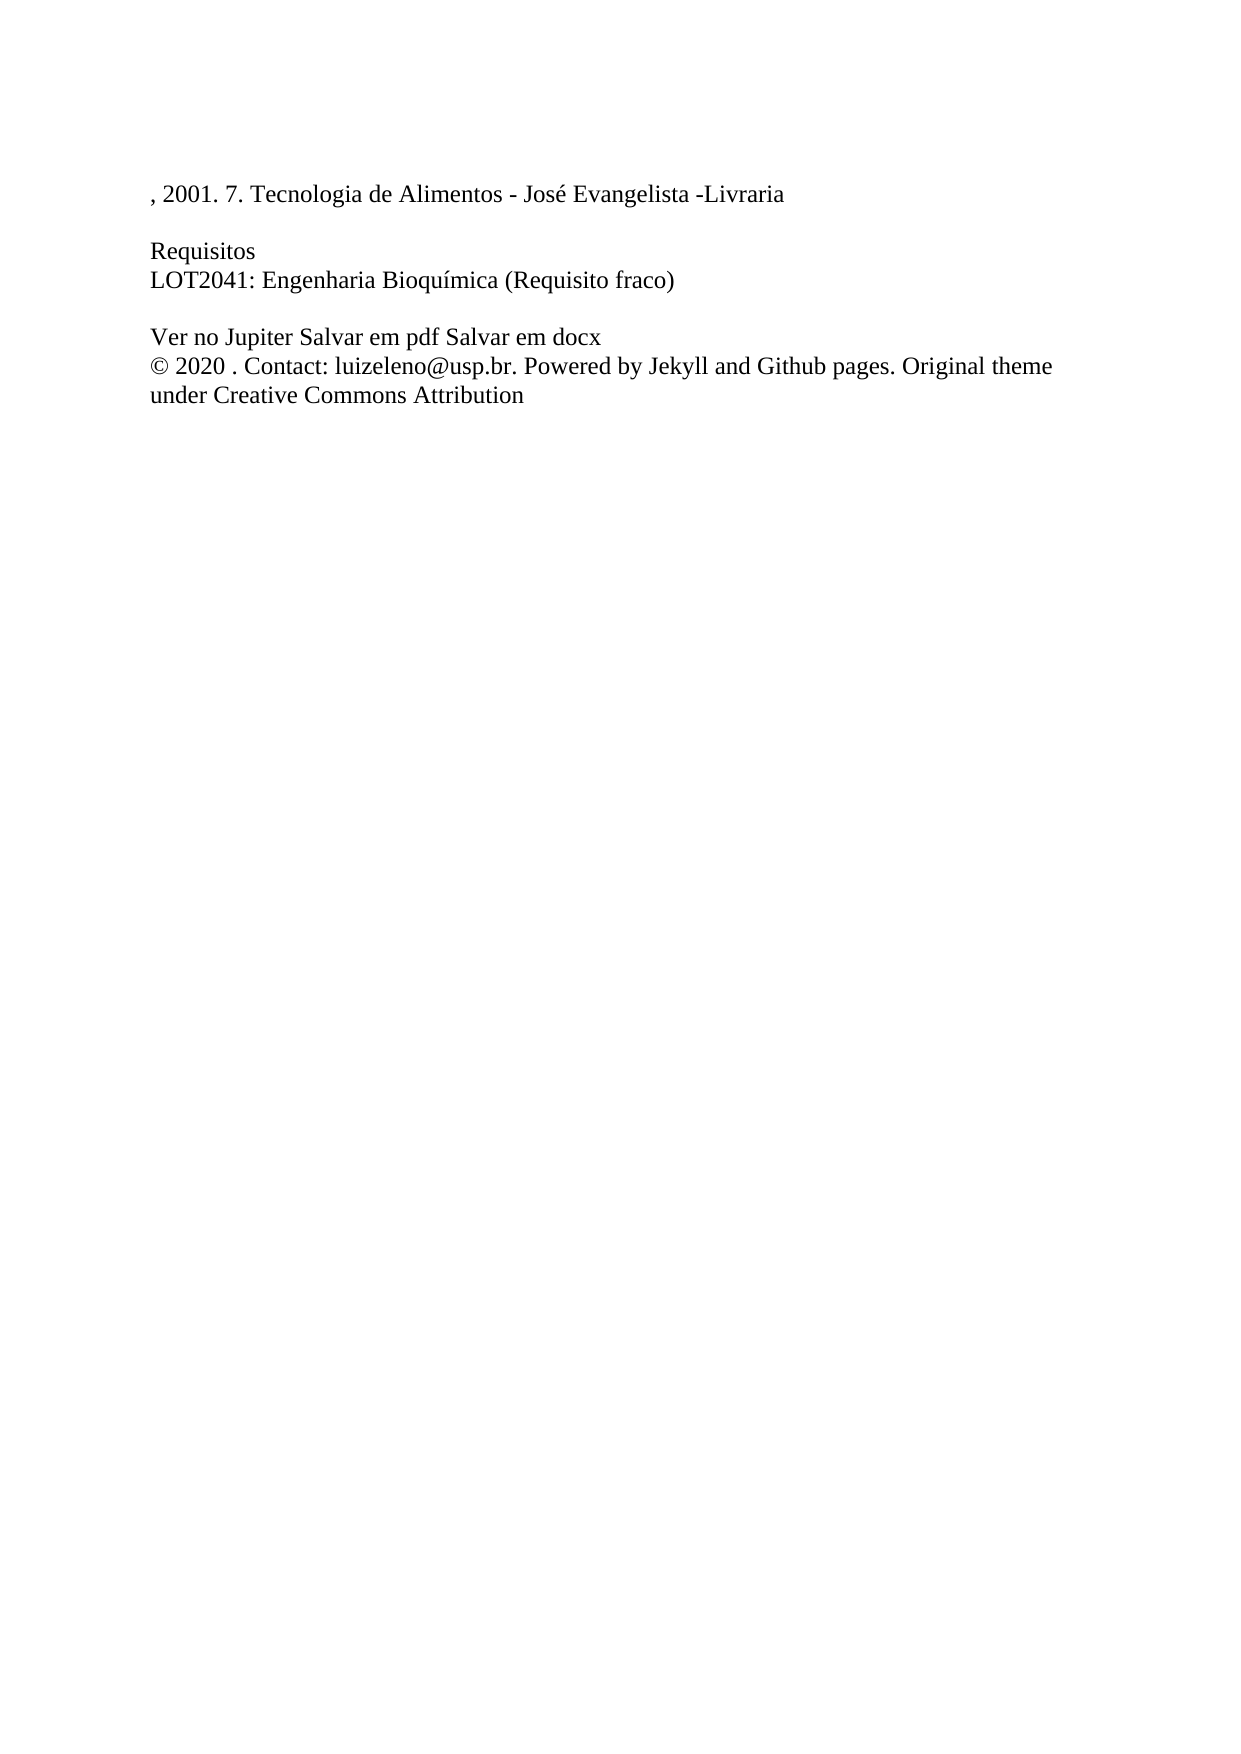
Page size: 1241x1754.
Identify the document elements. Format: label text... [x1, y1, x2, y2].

text LOT2041: Engenharia Bioquímica (Requisito fraco) [150, 265, 1090, 294]
text © 2020 . Contact: luizeleno@usp.br. Powered by Jekyll and Github pages. Original theme under Creative Commons Attribution [150, 351, 1090, 409]
text Requisitos [150, 236, 1090, 265]
text Ver no Jupiter Salvar em pdf Salvar em docx [150, 322, 1090, 351]
text , 2001. 7. Tecnologia de Alimentos - José Evangelista -Livraria [150, 179, 1090, 207]
